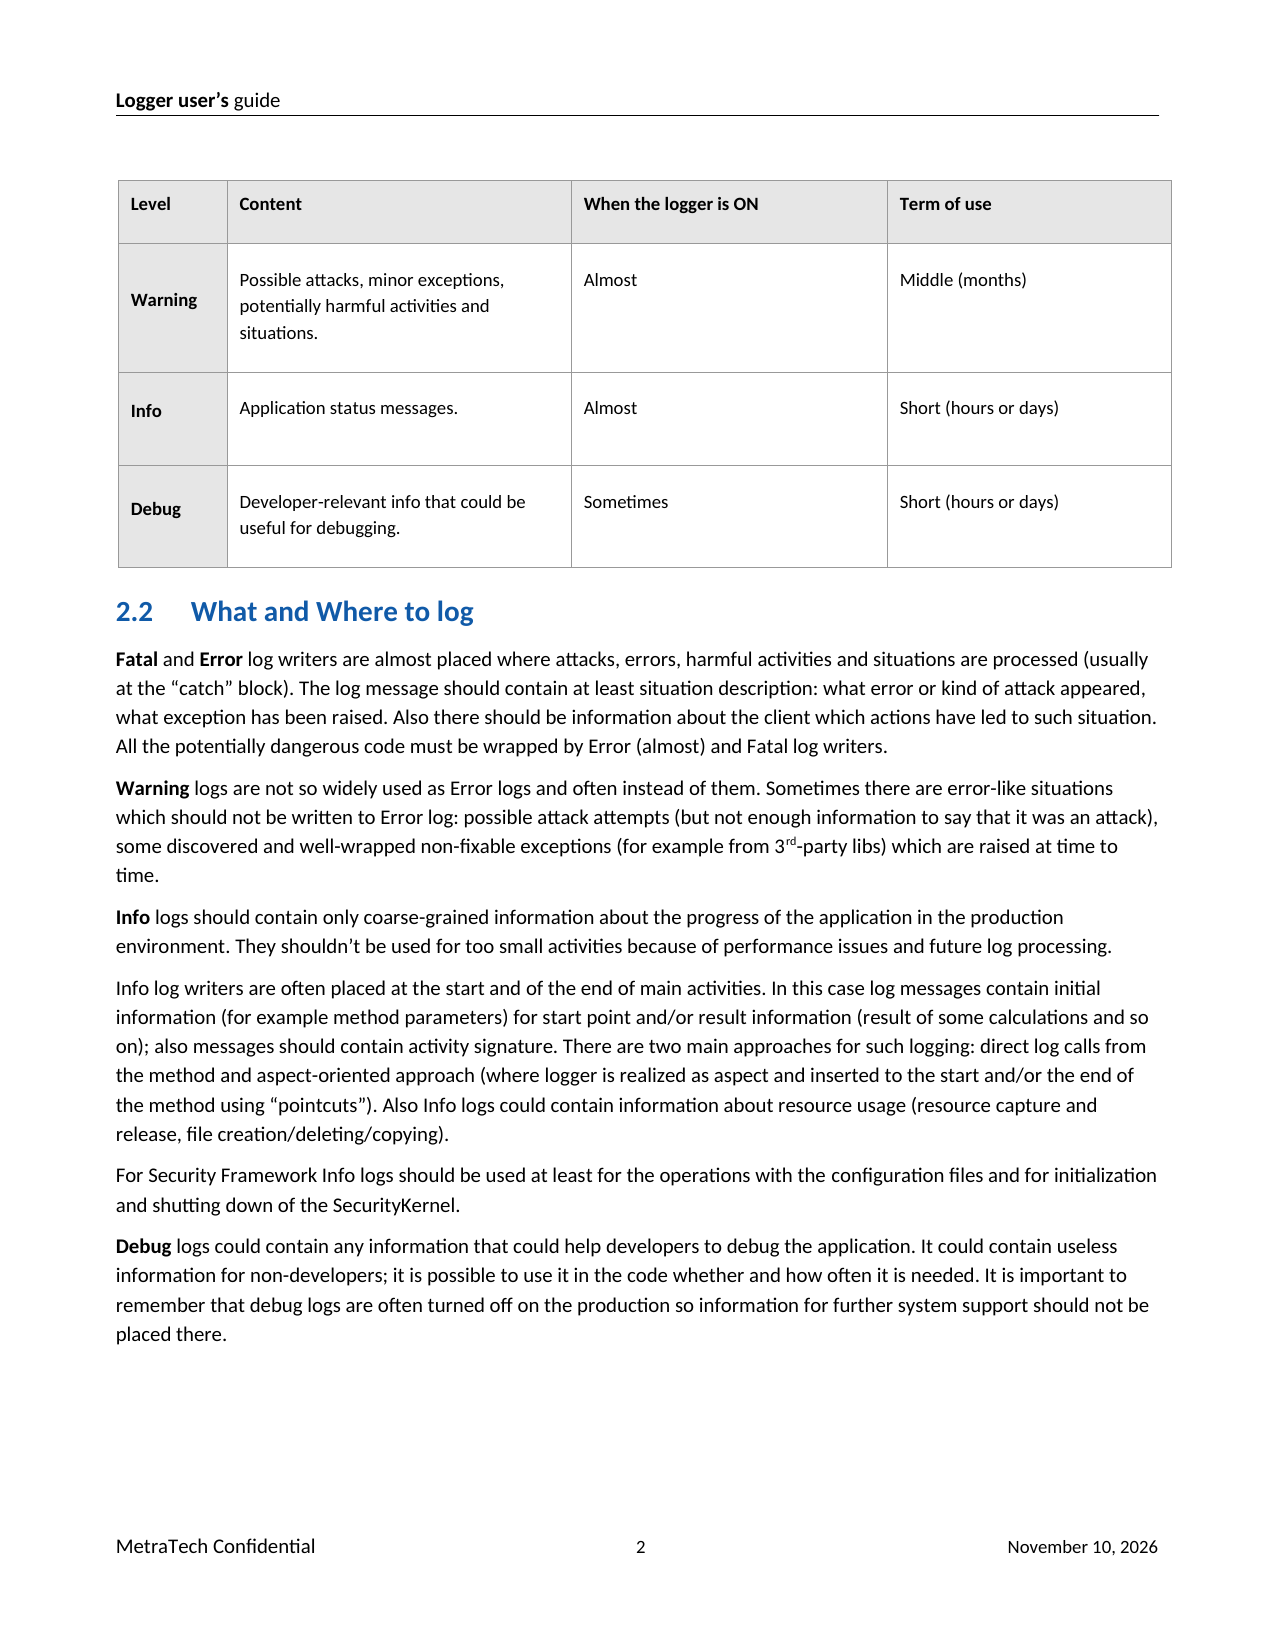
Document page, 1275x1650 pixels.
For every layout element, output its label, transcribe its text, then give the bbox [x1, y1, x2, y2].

table_cell Debug [119, 466, 227, 567]
table_cell Middle (months) [888, 244, 1171, 371]
table_cell Sometimes [572, 466, 887, 567]
table_cell Application status messages. [228, 373, 571, 465]
table_header Content [228, 181, 571, 243]
table_header When the logger is ON [572, 181, 887, 243]
table_header Level [119, 181, 227, 243]
table_cell Short (hours or days) [888, 466, 1171, 567]
text Fatal and Error log writers are almost placed where attacks, errors, harmful activities and situations are processed (usually at the “catch” block). The log message should contain at least situation description: what error or kind of attack appeared, what exception has been raised. Also there should be information about the client which actions have led to such situation. All the potentially dangerous code must be wrapped by Error (almost) and Fatal log writers. [116, 646, 1159, 759]
table_header Term of use [888, 181, 1171, 243]
subtitle What and Where to log [93, 593, 1159, 628]
table_cell Possible attacks, minor exceptions, potentially harmful activities and situations. [228, 244, 571, 371]
text Info log writers are often placed at the start and of the end of main activities. In this case log messages contain initial information (for example method parameters) for start point and/or result information (result of some calculations and so on); also messages should contain activity signature. There are two main approaches for such logging: direct log calls from the method and aspect-oriented approach (where logger is realized as aspect and inserted to the start and/or the end of the method using “pointcuts”). Also Info logs could contain information about resource usage (resource capture and release, file creation/deleting/copying). [116, 975, 1159, 1146]
text Warning logs are not so widely used as Error logs and often instead of them. Sometimes there are error-like situations which should not be written to Error log: possible attack attempts (but not enough information to say that it was an attack), some discovered and well-wrapped non-fixable exceptions (for example from 3rd-party libs) which are raised at time to time. [116, 775, 1159, 888]
table_cell Short (hours or days) [888, 373, 1171, 465]
table_cell Almost [572, 373, 887, 465]
table_cell Almost [572, 244, 887, 371]
table_cell Info [119, 373, 227, 465]
text Info logs should contain only coarse-grained information about the progress of the application in the production environment. They shouldn’t be used for too small activities because of performance issues and future log processing. [116, 904, 1159, 959]
text For Security Framework Info logs should be used at least for the operations with the configuration files and for initialization and shutting down of the SecurityKernel. [116, 1163, 1159, 1217]
table_cell Warning [119, 244, 227, 371]
text Debug logs could contain any information that could help developers to debug the application. It could contain useless information for non-developers; it is possible to use it in the code whether and how often it is needed. It is important to remember that debug logs are often turned off on the production so information for further system support should not be placed there. [116, 1233, 1159, 1346]
table_cell Developer-relevant info that could be useful for debugging. [228, 466, 571, 567]
